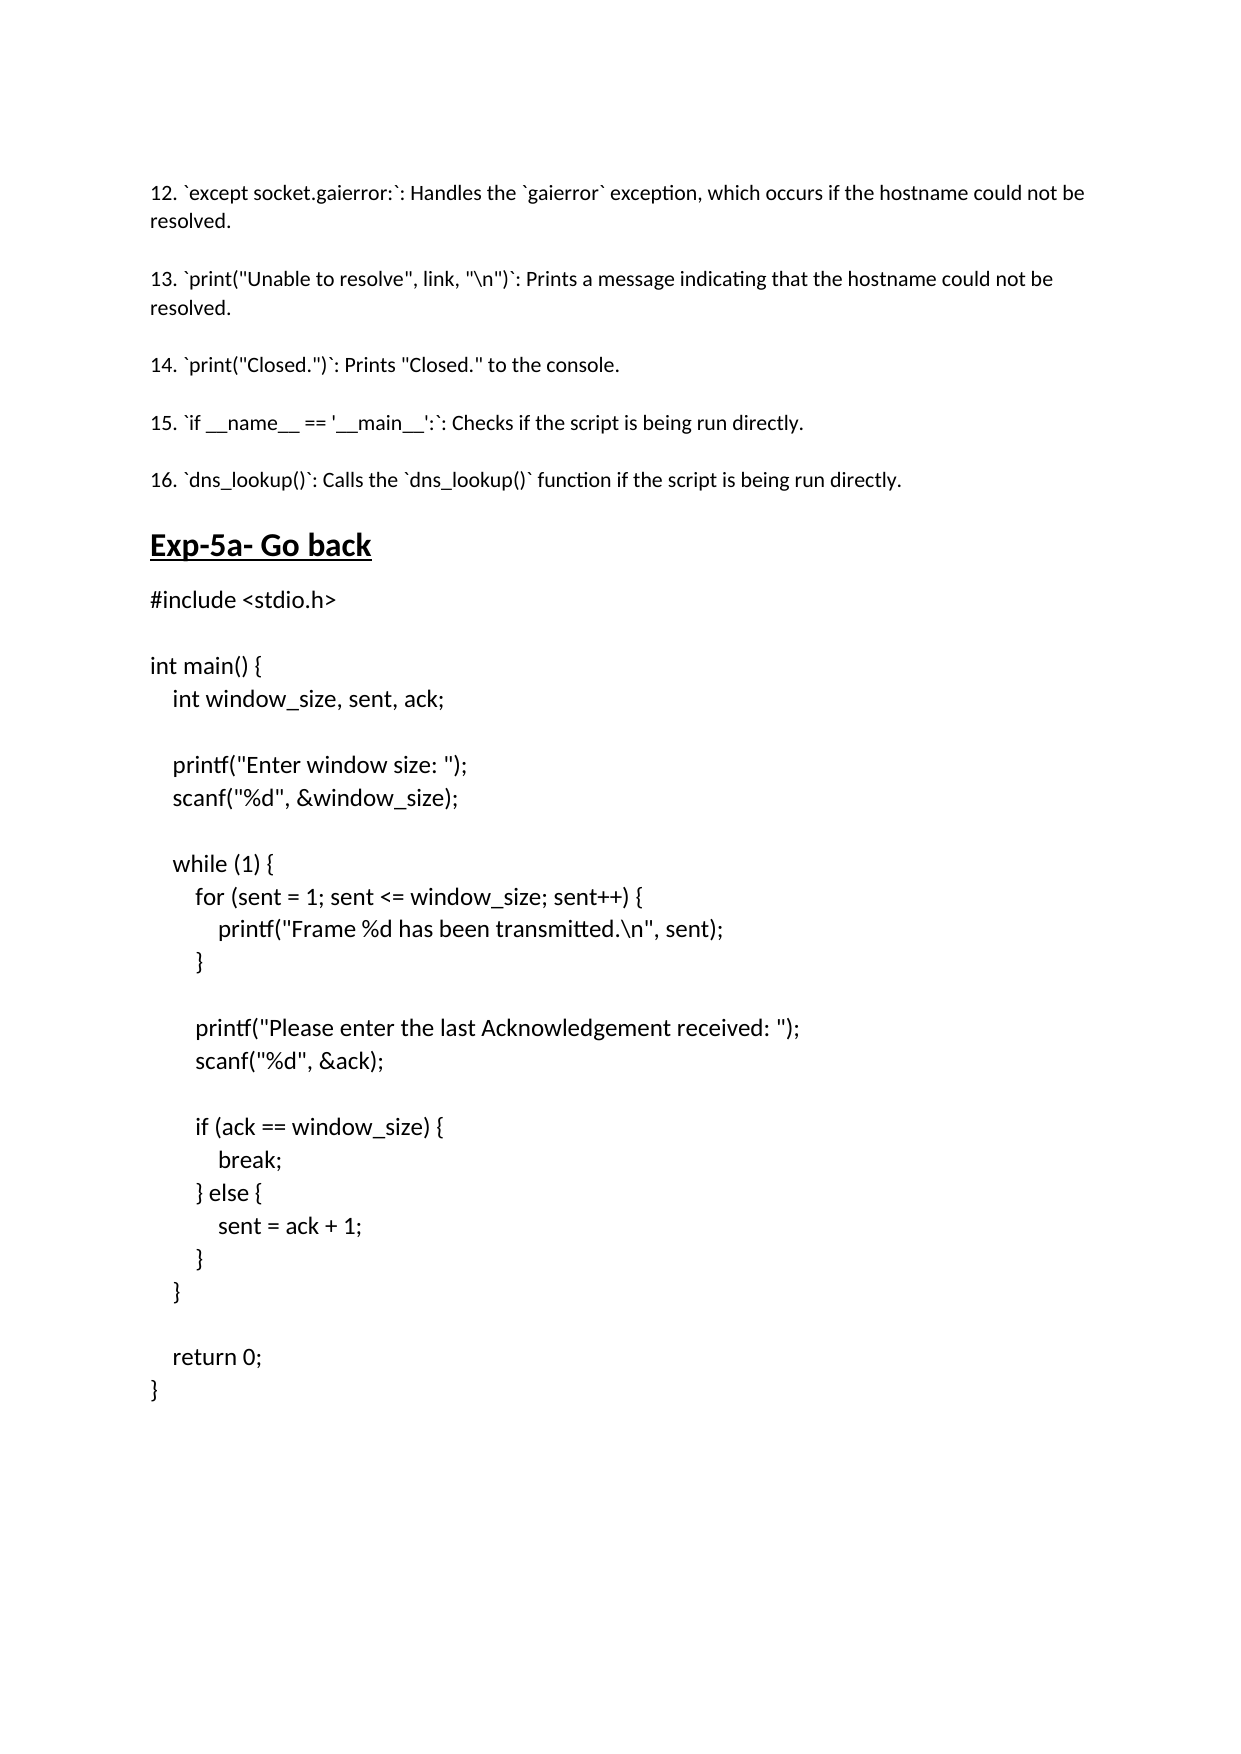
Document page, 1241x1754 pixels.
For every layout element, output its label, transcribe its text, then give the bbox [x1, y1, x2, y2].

text 16. `dns_lookup()`: Calls the `dns_lookup()` function if the script is being run directly. [150, 466, 1090, 493]
text sent = ack + 1; [150, 1210, 1090, 1240]
text scanf("%d", &window_size); [150, 782, 1090, 812]
text printf("Frame %d has been transmitted.\n", sent); [150, 913, 1090, 944]
text Exp-5a- Go back [150, 524, 1090, 564]
text #include <stdio.h> [150, 584, 1090, 615]
text while (1) { [150, 848, 1090, 878]
text if (ack == window_size) { [150, 1111, 1090, 1142]
text break; [150, 1144, 1090, 1174]
text } [150, 1374, 1090, 1405]
text scanf("%d", &ack); [150, 1045, 1090, 1076]
text } [150, 946, 1090, 977]
text 14. `print("Closed.")`: Prints "Closed." to the console. [150, 351, 1090, 378]
text } else { [150, 1177, 1090, 1207]
text printf("Enter window size: "); [150, 749, 1090, 779]
text return 0; [150, 1341, 1090, 1372]
text } [150, 1276, 1090, 1306]
text 15. `if __name__ == '__main__':`: Checks if the script is being run directly. [150, 409, 1090, 435]
text 12. `except socket.gaierror:`: Handles the `gaierror` exception, which occurs if the hostname could not be resolved. [150, 179, 1090, 234]
text for (sent = 1; sent <= window_size; sent++) { [150, 881, 1090, 911]
text } [150, 1243, 1090, 1273]
text printf("Please enter the last Acknowledgement received: "); [150, 1012, 1090, 1043]
text int window_size, sent, ack; [150, 683, 1090, 714]
text int main() { [150, 650, 1090, 681]
text 13. `print("Unable to resolve", link, "\n")`: Prints a message indicating that the hostname could not be resolved. [150, 265, 1090, 320]
